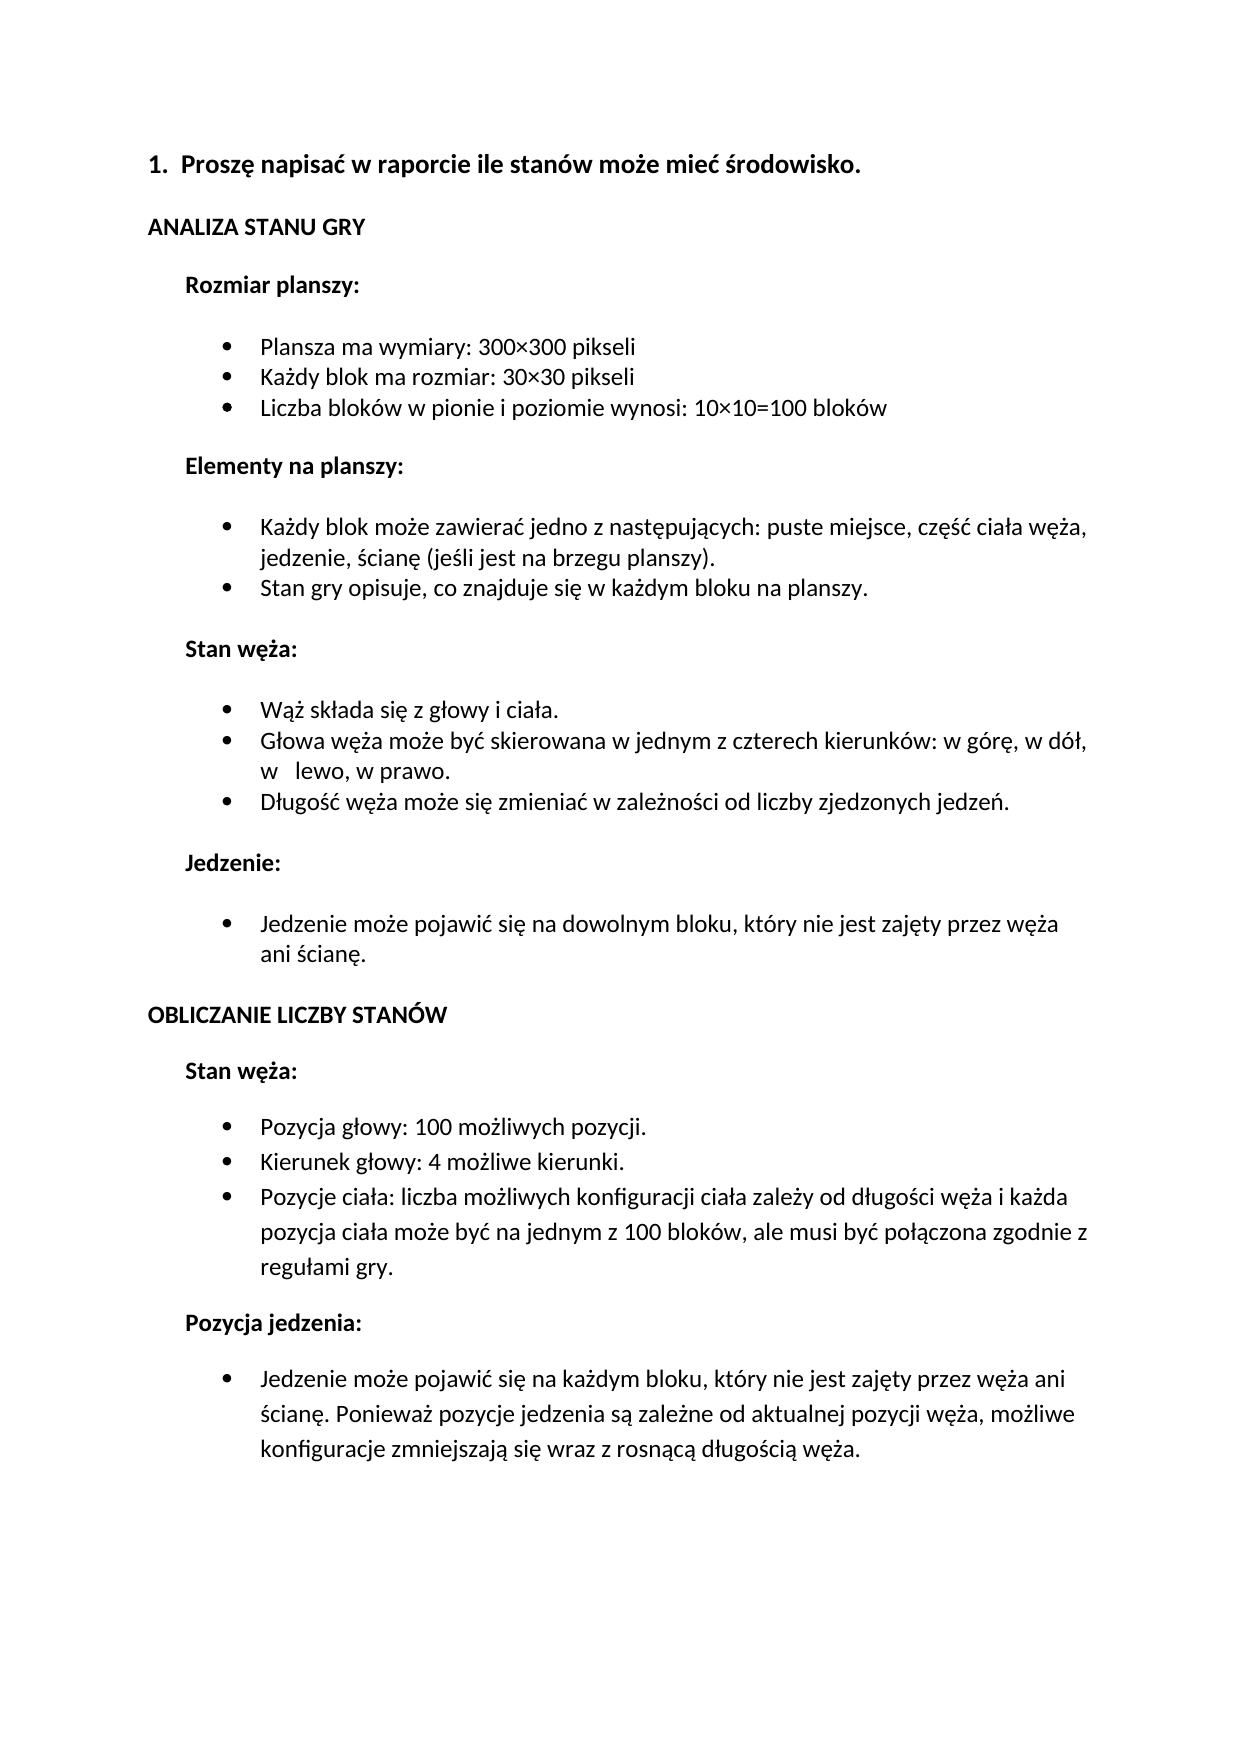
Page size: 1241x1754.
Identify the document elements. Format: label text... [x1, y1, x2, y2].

text Stan węża: [185, 633, 1093, 664]
list Długość węża może się zmieniać w zależności od liczby zjedzonych jedzeń. [223, 786, 1093, 817]
list Pozycje ciała: liczba możliwych konfiguracji ciała zależy od długości węża i każda pozycja ciała może być na jednym z 100 bloków, ale musi być połączona zgodnie z regułami gry. [223, 1181, 1093, 1282]
text OBLICZANIE LICZBY STANÓW [148, 1000, 1093, 1030]
list Każdy blok ma rozmiar: 30×30 pikseli [223, 361, 1093, 392]
text Pozycja jedzenia: [185, 1307, 1093, 1338]
text ANALIZA STANU GRY [148, 211, 1093, 270]
list Jedzenie może pojawić się na dowolnym bloku, który nie jest zajęty przez węża ani ścianę. [223, 908, 1093, 969]
text Jedzenie: [185, 847, 1093, 878]
list Każdy blok może zawierać jedno z następujących: puste miejsce, część ciała węża, jedzenie, ścianę (jeśli jest na brzegu planszy). [223, 511, 1093, 572]
list Wąż składa się z głowy i ciała. [223, 694, 1093, 725]
list Pozycja głowy: 100 możliwych pozycji. [223, 1111, 1093, 1142]
text 1. Proszę napisać w raporcie ile stanów może mieć środowisko. [148, 148, 1093, 181]
list Jedzenie może pojawić się na każdym bloku, który nie jest zajęty przez węża ani ścianę. Ponieważ pozycje jedzenia są zależne od aktualnej pozycji węża, możliwe konfiguracje zmniejszają się wraz z rosnącą długością węża. [223, 1363, 1093, 1463]
text Rozmiar planszy: [185, 270, 1093, 300]
list Kierunek głowy: 4 możliwe kierunki. [223, 1146, 1093, 1177]
text Elementy na planszy: [185, 450, 1093, 481]
list Stan gry opisuje, co znajduje się w każdym bloku na planszy. [223, 572, 1093, 603]
list Głowa węża może być skierowana w jednym z czterech kierunków: w górę, w dół, w lewo, w prawo. [223, 725, 1093, 786]
text Stan węża: [185, 1056, 1093, 1086]
list Plansza ma wymiary: 300×300 pikseli [223, 331, 1093, 361]
list Liczba bloków w pionie i poziomie wynosi: 10×10=100 bloków [223, 392, 1093, 450]
